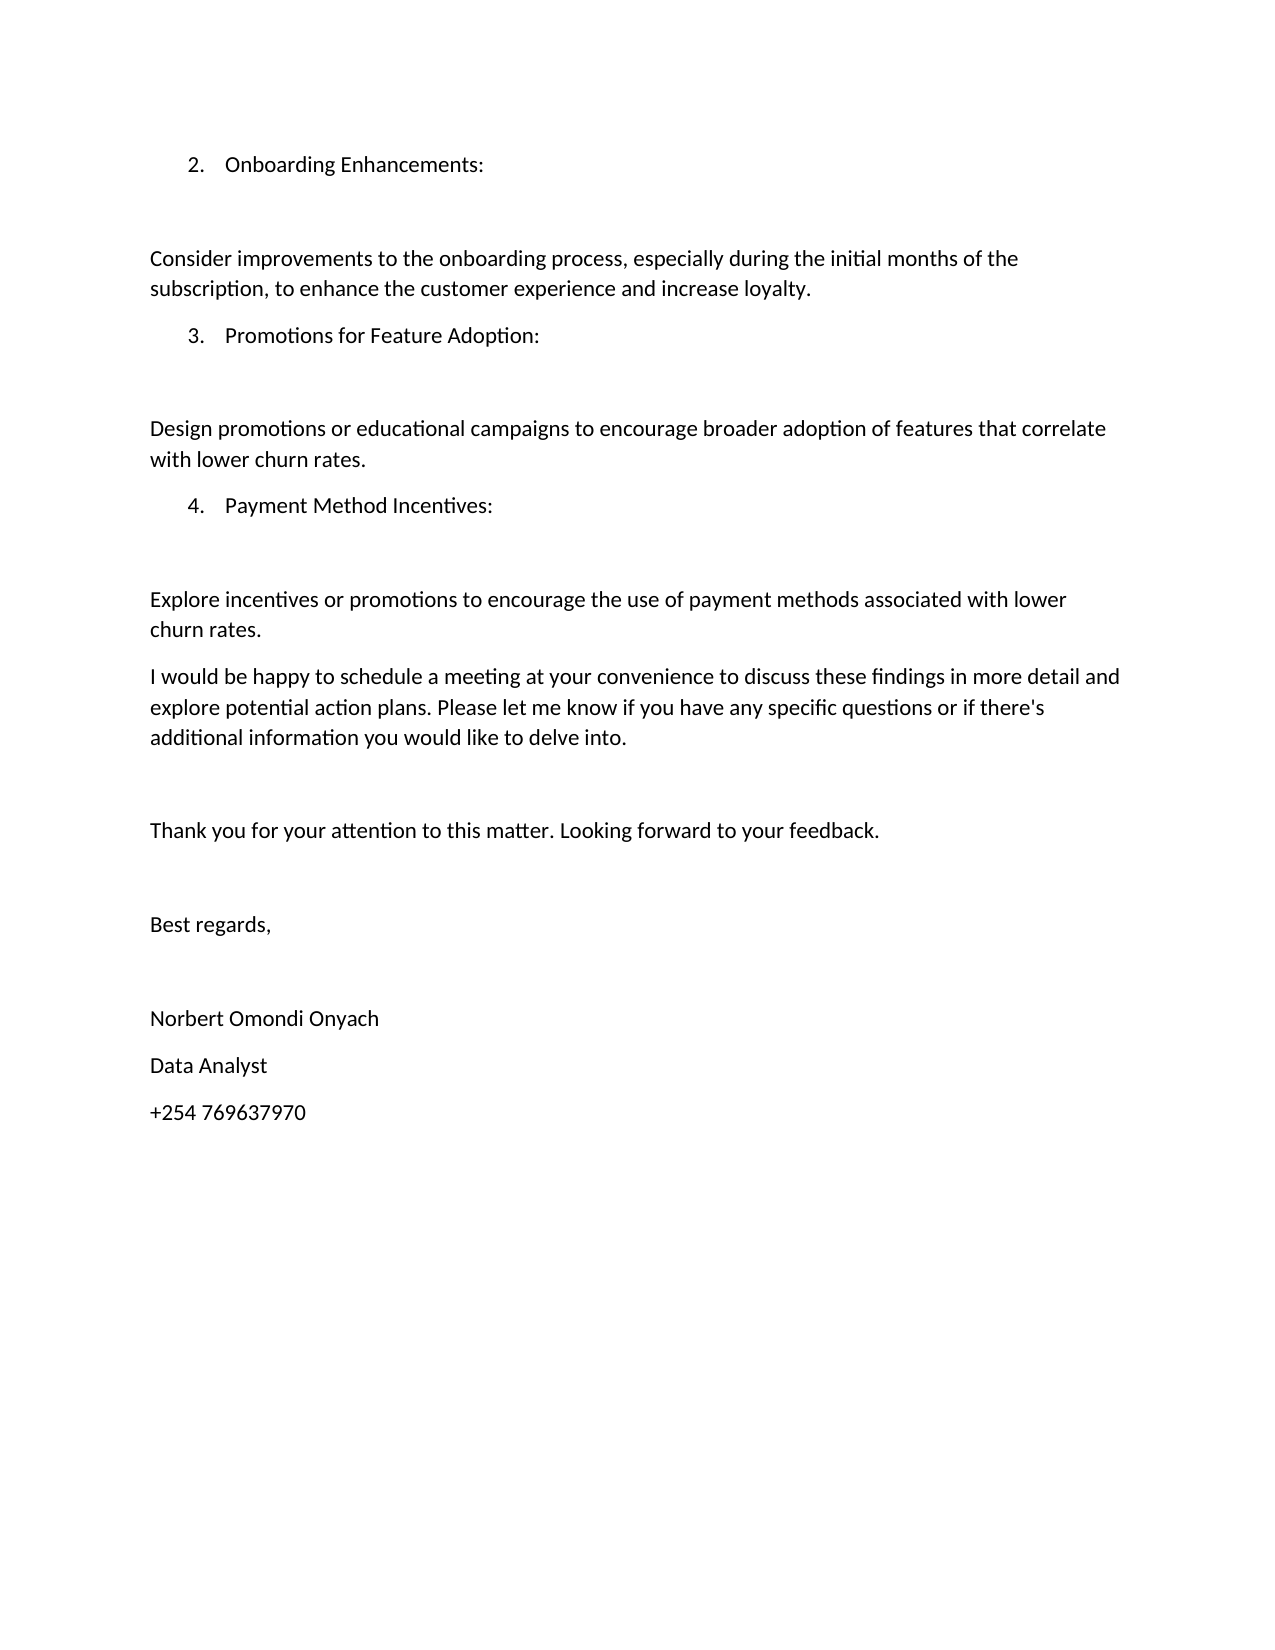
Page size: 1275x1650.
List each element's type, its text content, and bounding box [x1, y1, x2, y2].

text Norbert Omondi Onyach [150, 1004, 1125, 1032]
text Thank you for your attention to this matter. Looking forward to your feedback. [150, 817, 1125, 845]
text Consider improvements to the onboarding process, especially during the initial months of the subscription, to enhance the customer experience and increase loyalty. [150, 244, 1125, 302]
text +254 769637970 [150, 1098, 1125, 1126]
list Payment Method Incentives: [187, 492, 1125, 520]
text Data Analyst [150, 1051, 1125, 1079]
text Explore incentives or promotions to encourage the use of payment methods associated with lower churn rates. [150, 585, 1125, 644]
list Onboarding Enhancements: [187, 150, 1125, 178]
text Best regards, [150, 910, 1125, 938]
text Design promotions or educational campaigns to encourage broader adoption of features that correlate with lower churn rates. [150, 414, 1125, 473]
text I would be happy to schedule a meeting at your convenience to discuss these findings in more detail and explore potential action plans. Please let me know if you have any specific questions or if there's additional information you would like to delve into. [150, 662, 1125, 751]
list Promotions for Feature Adoption: [187, 321, 1125, 349]
